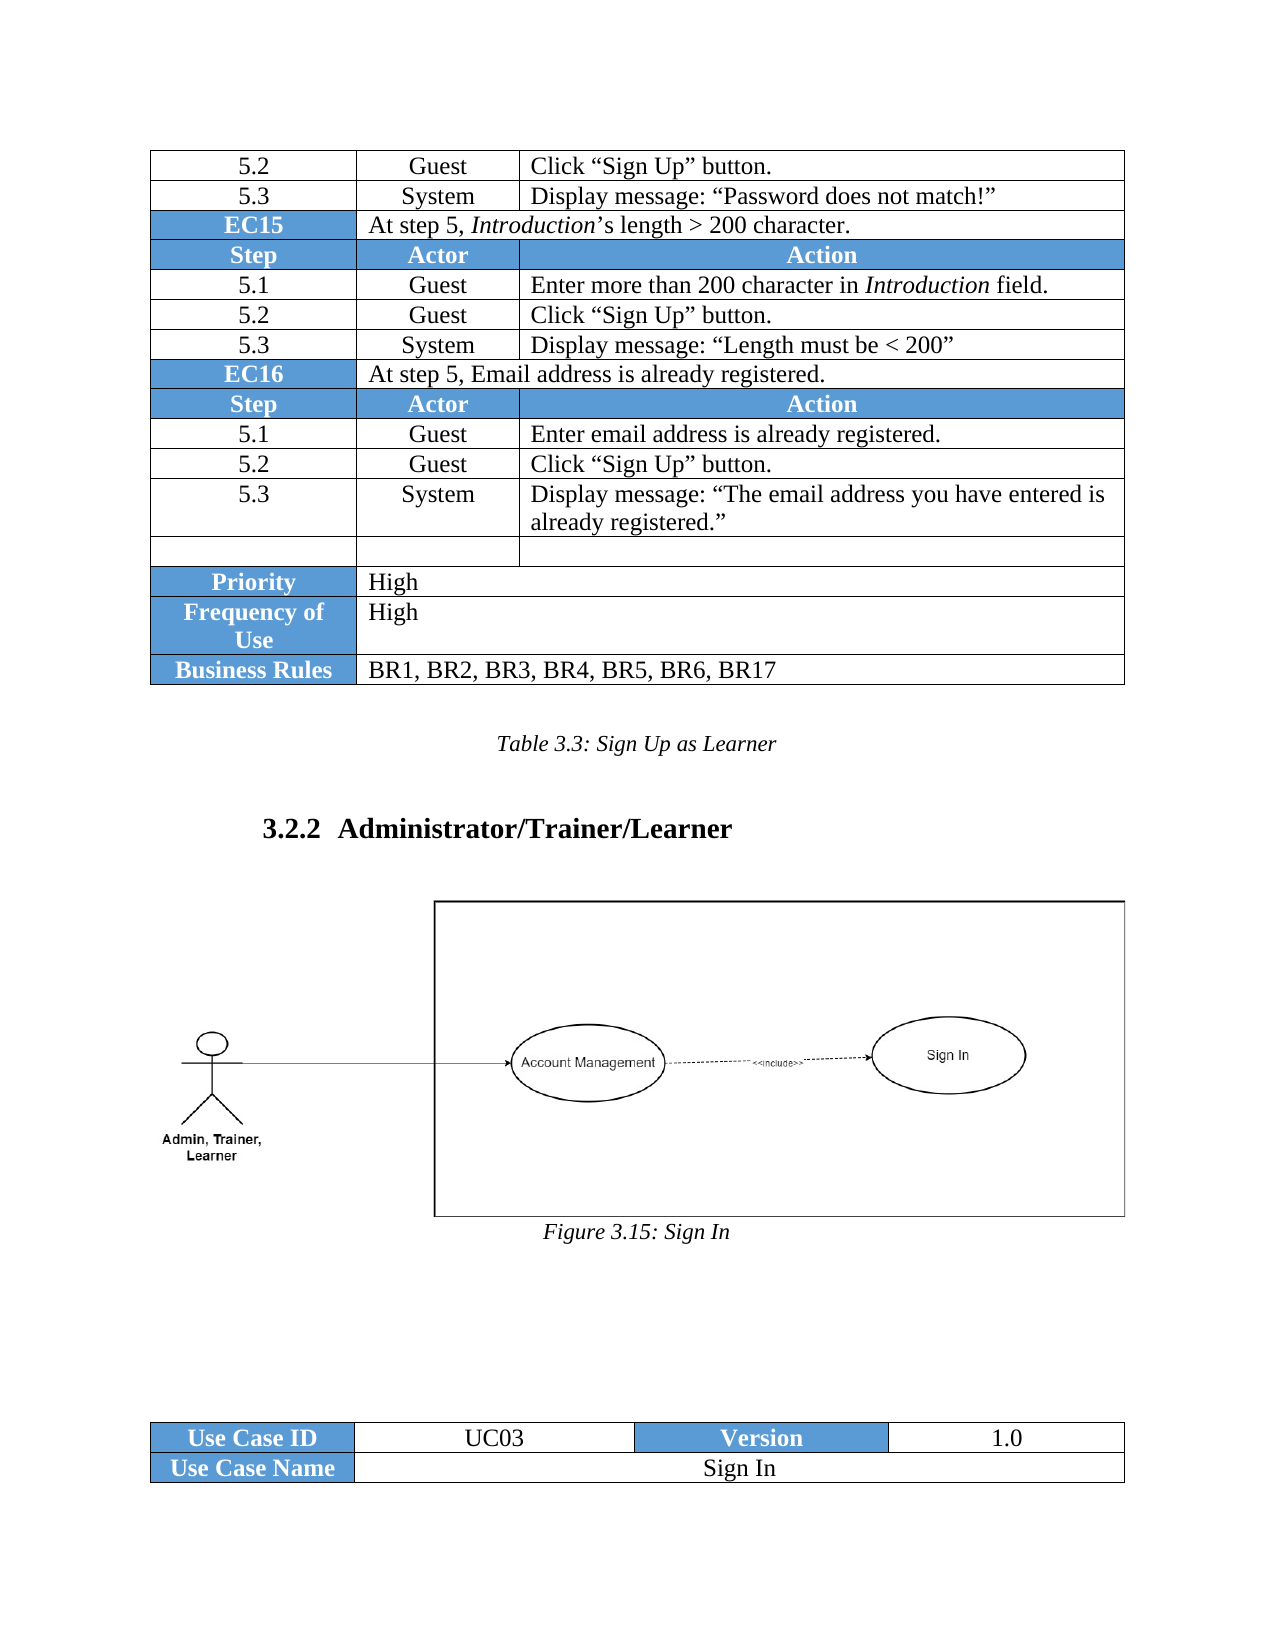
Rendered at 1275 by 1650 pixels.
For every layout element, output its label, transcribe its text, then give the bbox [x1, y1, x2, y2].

table_cell Sign In [355, 1453, 1124, 1482]
table_cell Step [151, 389, 356, 418]
list Administrator/Trainer/Learner [262, 812, 1125, 845]
table_cell Guest [357, 300, 519, 329]
table_cell 5.1 [151, 419, 356, 448]
table_cell Guest [357, 270, 519, 299]
table_cell 5.3 [151, 330, 356, 358]
table_cell [520, 537, 1124, 566]
table_cell Business Rules [151, 655, 356, 684]
table_cell Actor [357, 389, 519, 418]
table_cell Step [151, 240, 356, 269]
table_cell Guest [357, 449, 519, 478]
table_cell Display message: “Length must be < 200” [520, 330, 1124, 358]
table_cell 5.3 [151, 181, 356, 209]
table_header 1.0 [889, 1423, 1124, 1452]
table_cell Enter email address is already registered. [520, 419, 1124, 448]
table_cell Actor [357, 240, 519, 269]
table_cell 5.2 [151, 300, 356, 329]
table_cell EC15 [151, 211, 356, 239]
text Figure 3.15: Sign In [150, 1217, 1125, 1245]
table_cell BR1, BR2, BR3, BR4, BR5, BR6, BR17 [357, 655, 1124, 684]
table_header UC03 [355, 1423, 634, 1452]
table_cell Action [520, 240, 1124, 269]
table_cell Frequency of Use [151, 597, 356, 654]
table_cell System [357, 479, 519, 536]
table_cell Display message: “The email address you have entered is already registered.” [520, 479, 1124, 536]
table_cell Use Case Name [151, 1453, 354, 1482]
table_cell System [357, 181, 519, 209]
table_cell Click “Sign Up” button. [520, 151, 1124, 180]
table_cell At step 5, Introduction’s length > 200 character. [357, 211, 1124, 239]
table_header Use Case ID [151, 1423, 354, 1452]
table_cell High [357, 597, 1124, 654]
table_cell [357, 537, 519, 566]
table_cell Enter more than 200 character in Introduction field. [520, 270, 1124, 299]
table_cell Guest [357, 419, 519, 448]
table_cell High [357, 567, 1124, 596]
table_cell EC16 [151, 360, 356, 388]
table_cell Click “Sign Up” button. [520, 449, 1124, 478]
table_cell 5.1 [151, 270, 356, 299]
table_cell [151, 537, 356, 566]
table_header Version [635, 1423, 888, 1452]
table_cell Action [520, 389, 1124, 418]
table_cell 5.2 [151, 449, 356, 478]
table_cell Click “Sign Up” button. [520, 300, 1124, 329]
table_cell At step 5, Email address is already registered. [357, 360, 1124, 388]
table_cell Guest [357, 151, 519, 180]
table_cell Display message: “Password does not match!” [520, 181, 1124, 209]
table_cell System [357, 330, 519, 358]
table_cell Priority [151, 567, 356, 596]
picture [150, 900, 1125, 1217]
table_cell 5.2 [151, 151, 356, 180]
table_cell 5.3 [151, 479, 356, 536]
text Table 3.3: Sign Up as Learner [150, 730, 1125, 757]
